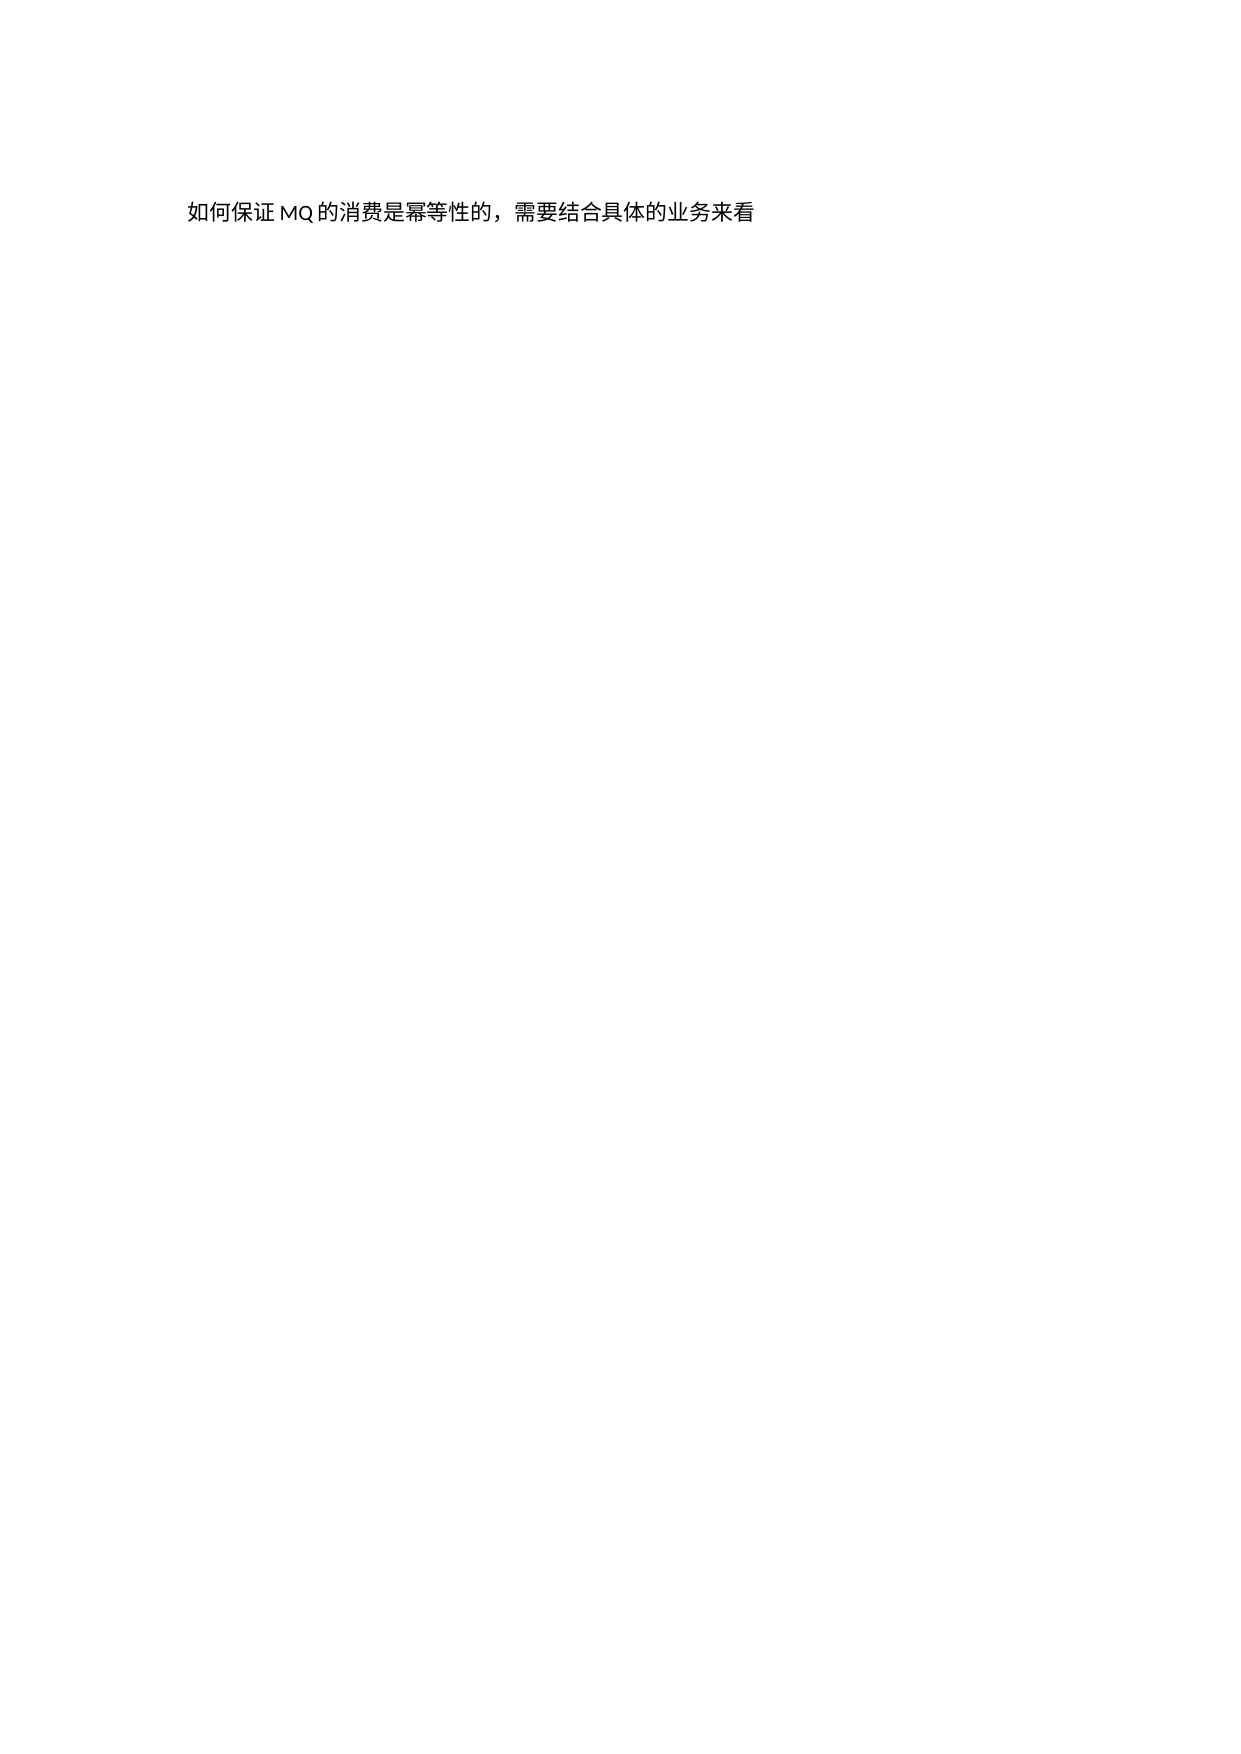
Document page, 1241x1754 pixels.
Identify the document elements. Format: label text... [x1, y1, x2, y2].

text 如何保证MQ的消费是幂等性的，需要结合具体的业务来看 [187, 194, 1053, 227]
